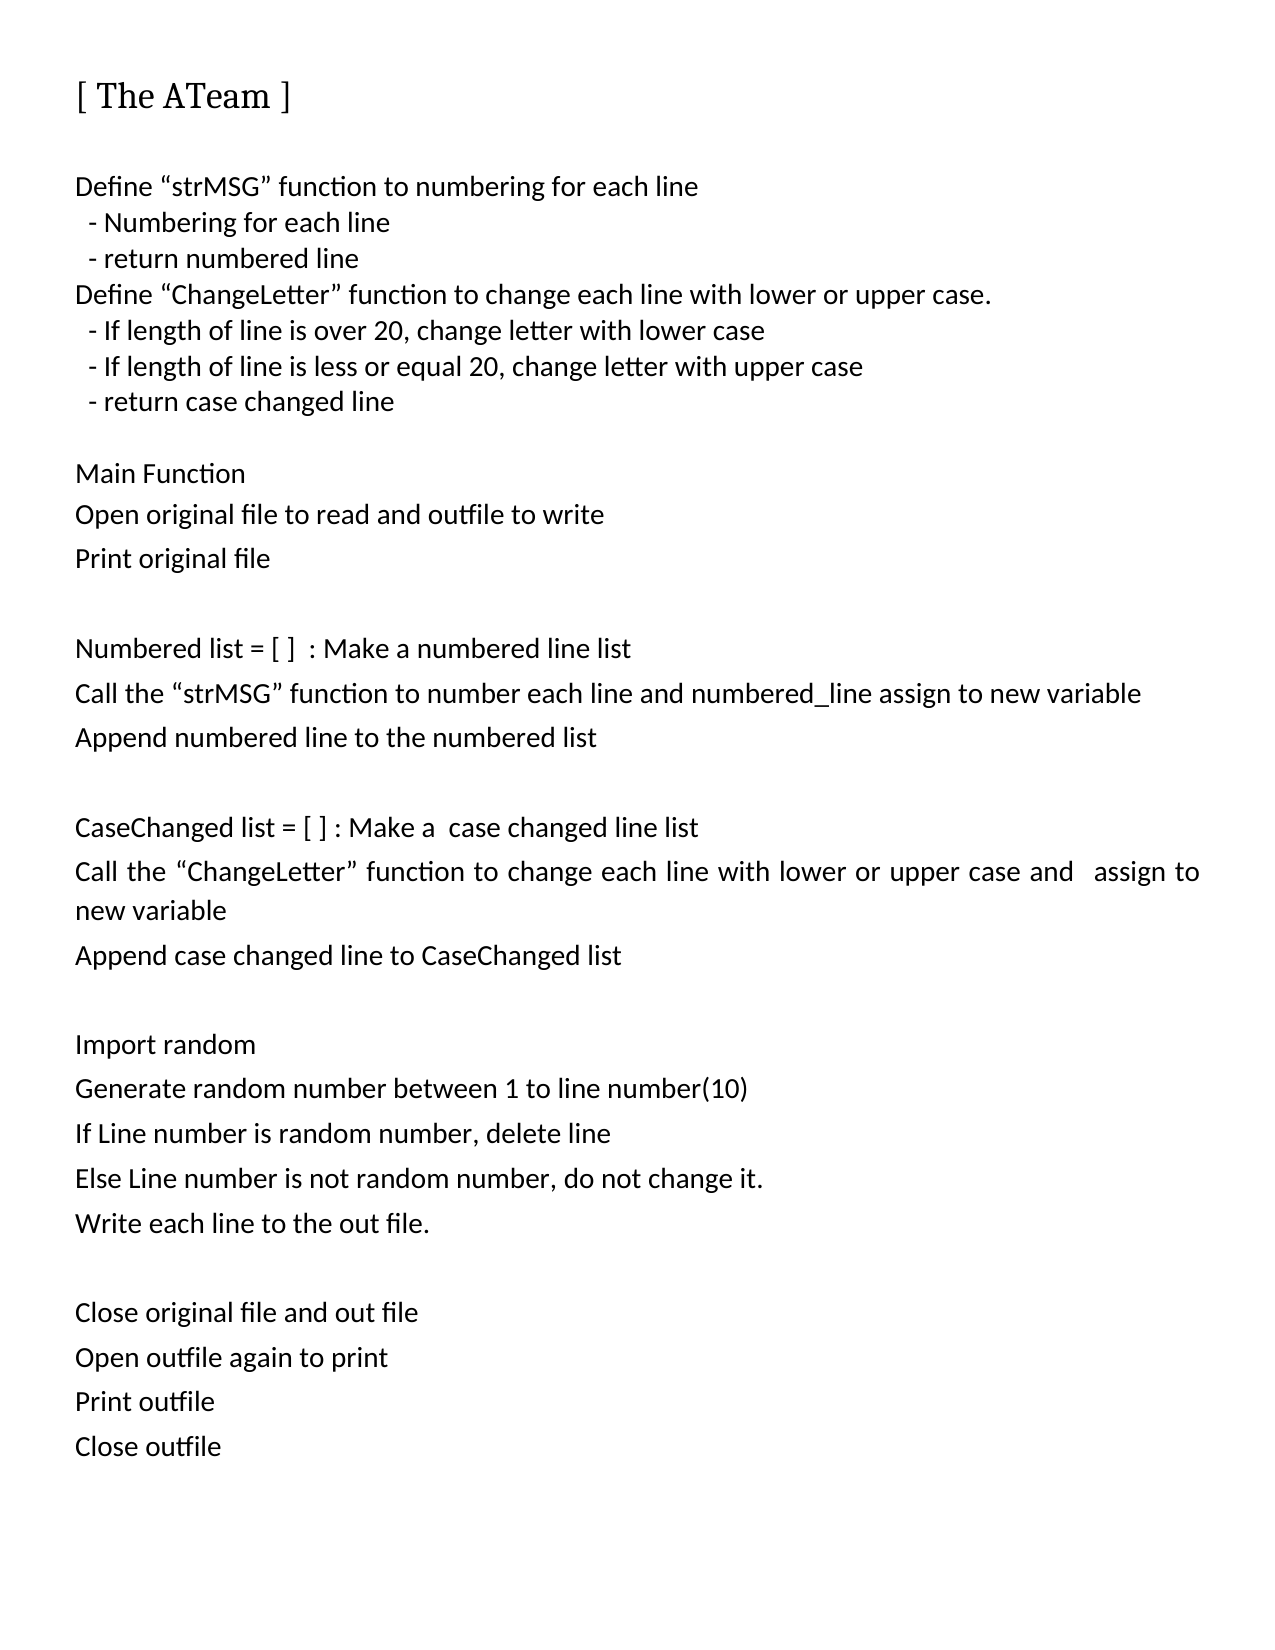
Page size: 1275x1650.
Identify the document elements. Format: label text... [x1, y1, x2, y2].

text Else Line number is not random number, do not change it. [75, 1160, 1200, 1196]
text - If length of line is over 20, change letter with lower case [75, 316, 1200, 346]
text Write each line to the out file. [75, 1205, 1200, 1240]
text Import random [75, 1026, 1200, 1062]
text - Numbering for each line [75, 208, 1200, 238]
text - return numbered line [75, 244, 1200, 274]
text Open original file to read and outfile to write [75, 496, 1200, 532]
text - return case changed line [75, 388, 1200, 418]
text [ The ATeam ] [75, 75, 1200, 118]
text Append case changed line to CaseChanged list [75, 937, 1200, 972]
text Main Function [75, 460, 1200, 490]
text Close original file and out file [75, 1294, 1200, 1330]
text CaseChanged list = [ ] : Make a case changed line list [75, 809, 1200, 844]
text Close outfile [75, 1428, 1200, 1464]
text Define “strMSG” function to numbering for each line [75, 172, 1200, 202]
text Print original file [75, 541, 1200, 576]
text If Line number is random number, delete line [75, 1115, 1200, 1151]
text Append numbered line to the numbered list [75, 719, 1200, 755]
text Numbered list = [ ] : Make a numbered line list [75, 630, 1200, 666]
text Generate random number between 1 to line number(10) [75, 1071, 1200, 1106]
text Print outfile [75, 1383, 1200, 1419]
text Call the “strMSG” function to number each line and numbered_line assign to new variable [75, 675, 1200, 710]
text Define “ChangeLetter” function to change each line with lower or upper case. [75, 280, 1200, 310]
text - If length of line is less or equal 20, change letter with upper case [75, 352, 1200, 382]
text Call the “ChangeLetter” function to change each line with lower or upper case and assign to new variable [75, 853, 1200, 927]
text Open outfile again to print [75, 1339, 1200, 1374]
